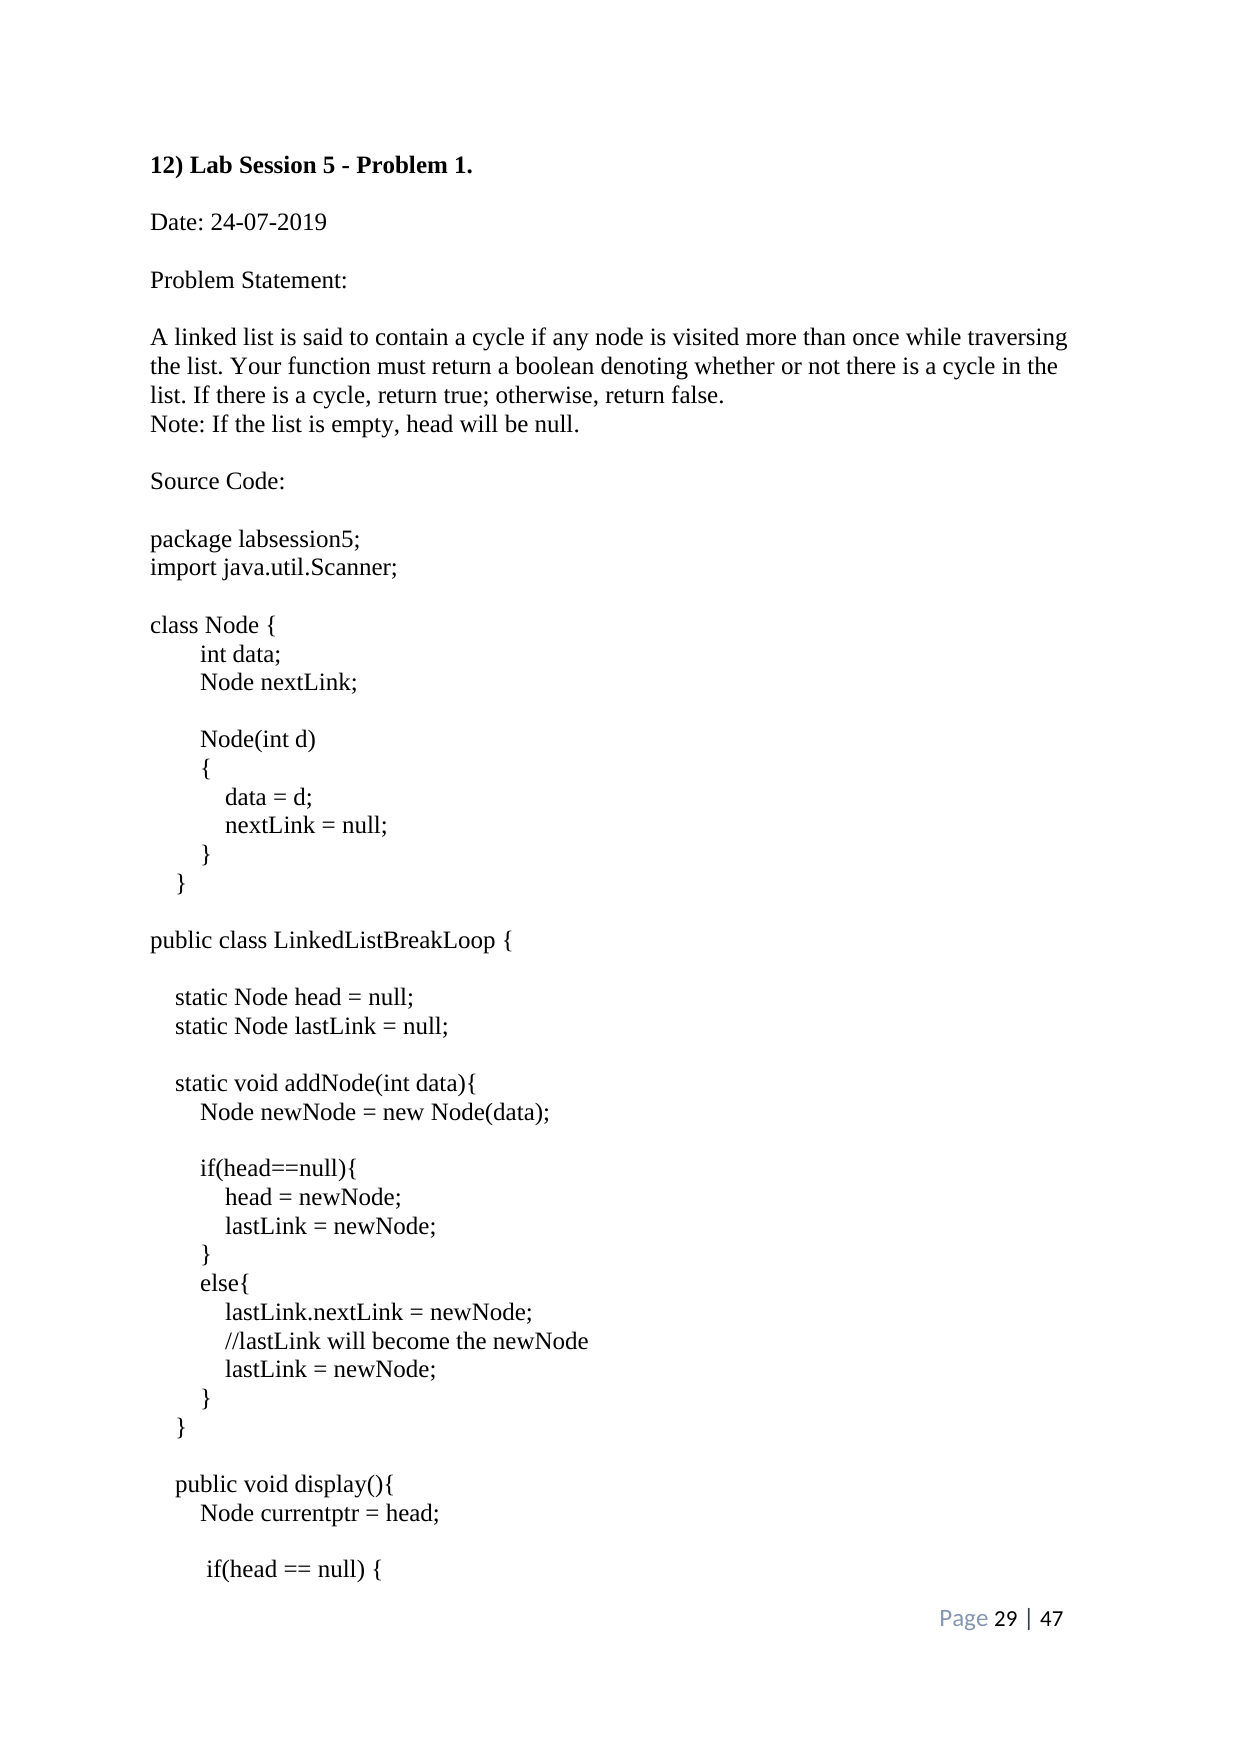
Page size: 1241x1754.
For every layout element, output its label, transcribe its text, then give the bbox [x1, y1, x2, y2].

text head = newNode; [150, 1182, 1090, 1211]
text package labsession5; [150, 524, 1090, 552]
text data = d; [150, 782, 1090, 811]
text if(head == null) { [150, 1554, 1090, 1583]
text lastLink = newNode; [150, 1211, 1090, 1239]
text Node newNode = new Node(data); [150, 1097, 1090, 1125]
text static Node head = null; [150, 982, 1090, 1011]
text A linked list is said to contain a cycle if any node is visited more than once while traversing the list. Your function must return a boolean denoting whether or not there is a cycle in the list. If there is a cycle, return true; otherwise, return false. [150, 322, 1090, 409]
text //lastLink will become the newNode [150, 1326, 1090, 1354]
text Node currentptr = head; [150, 1498, 1090, 1526]
text Date: 24-07-2019 [150, 207, 1090, 236]
text static void addNode(int data){ [150, 1068, 1090, 1097]
text lastLink.nextLink = newNode; [150, 1297, 1090, 1326]
text public class LinkedListBreakLoop { [150, 926, 1090, 954]
text if(head==null){ [150, 1153, 1090, 1182]
text class Node { [150, 610, 1090, 639]
text Node(int d) [150, 724, 1090, 753]
text 12) Lab Session 5 - Problem 1. [150, 150, 1090, 179]
text Node nextLink; [150, 667, 1090, 696]
text } [150, 868, 1090, 897]
text else{ [150, 1268, 1090, 1297]
text int data; [150, 639, 1090, 667]
text { [150, 753, 1090, 782]
text Problem Statement: [150, 265, 1090, 294]
text Source Code: [150, 466, 1090, 495]
text } [150, 1383, 1090, 1412]
text nextLink = null; [150, 811, 1090, 839]
text } [150, 839, 1090, 868]
text static Node lastLink = null; [150, 1011, 1090, 1040]
text import java.util.Scanner; [150, 552, 1090, 581]
text } [150, 1239, 1090, 1268]
text Note: If the list is empty, head will be null. [150, 409, 1090, 437]
text public void display(){ [150, 1469, 1090, 1498]
text } [150, 1412, 1090, 1441]
text lastLink = newNode; [150, 1354, 1090, 1383]
